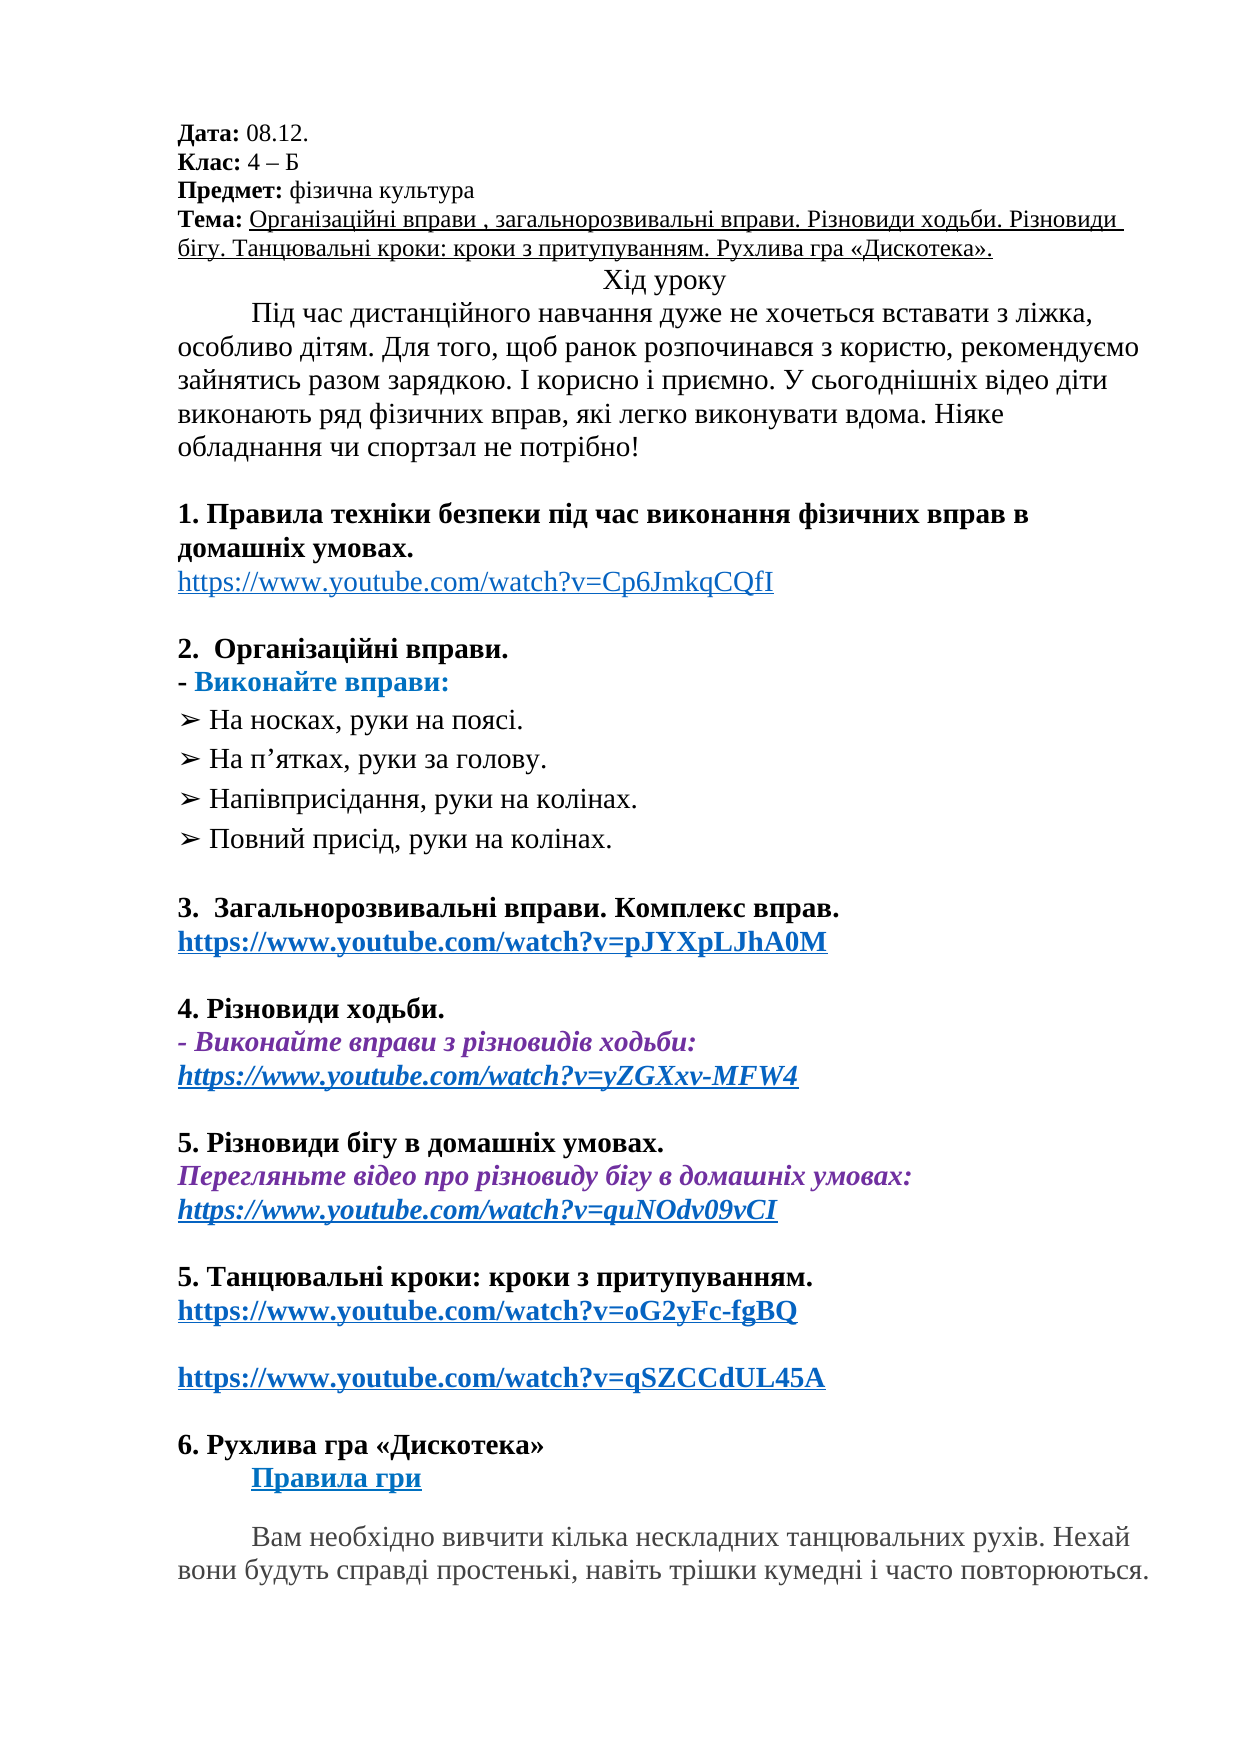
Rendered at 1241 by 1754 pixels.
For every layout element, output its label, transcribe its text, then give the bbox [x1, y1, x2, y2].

text https://www.youtube.com/watch?v=quNOdv09vCI [177, 1192, 1152, 1226]
text https://www.youtube.com/watch?v=qSZCCdUL45A [177, 1360, 1152, 1393]
text ➢ Напівприсідання, руки на колінах. [177, 777, 1152, 817]
text Предмет: фізична культура [177, 176, 1152, 204]
text ➢ Повний присід, руки на колінах. [177, 817, 1152, 857]
text 4. Різновиди ходьби. [177, 991, 1152, 1024]
text ➢ На носках, руки на поясі. [177, 698, 1152, 738]
text Перегляньте відео про різновиду бігу в домашніх умовах: [177, 1158, 1152, 1192]
text ➢ На п’ятках, руки за голову. [177, 738, 1152, 777]
text - Виконайте вправи з різновидів ходьби: [177, 1024, 1152, 1058]
text 5. Різновиди бігу в домашніх умовах. [177, 1125, 1152, 1158]
text Клас: 4 – Б [177, 147, 1152, 176]
text 1. Правила техніки безпеки під час виконання фізичних вправ в [177, 497, 1152, 530]
text 2. Організаційні вправи. [177, 631, 1152, 664]
text 6. Рухлива гра «Дискотека» [177, 1427, 1152, 1460]
text 5. Танцювальні кроки: кроки з притупуванням. [177, 1259, 1152, 1293]
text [177, 1519, 1152, 1586]
text Тема: Організаційні вправи , загальнорозвивальні вправи. Різновиди ходьби. Різновиди бігу. Танцювальні кроки: кроки з притупуванням. Рухлива гра «Дискотека». [177, 204, 1152, 262]
text домашніх умовах. [177, 530, 1152, 564]
text Під час дистанційного навчання дуже не хочеться вставати з ліжка, особливо дітям. Для того, щоб ранок розпочинався з користю, рекомендуємо зайнятись разом зарядкою. І корисно і приємно. У сьогоднішніх відео діти виконають ряд фізичних вправ, які легко виконувати вдома. Ніяке обладнання чи спортзал не потрібно! [177, 295, 1152, 463]
text https://www.youtube.com/watch?v=yZGXxv-MFW4 [177, 1058, 1152, 1091]
text https://www.youtube.com/watch?v=pJYXpLJhA0M [177, 924, 1152, 957]
text Правила гри [177, 1460, 1152, 1494]
text Хід уроку [177, 262, 1152, 295]
text - Виконайте вправи: [177, 664, 1152, 698]
text Дата: 08.12. [177, 118, 1152, 147]
text 3. Загальнорозвивальні вправи. Комплекс вправ. [177, 890, 1152, 924]
text https://www.youtube.com/watch?v=Cp6JmkqCQfI [177, 564, 1152, 597]
text https://www.youtube.com/watch?v=oG2yFc-fgBQ [177, 1293, 1152, 1326]
